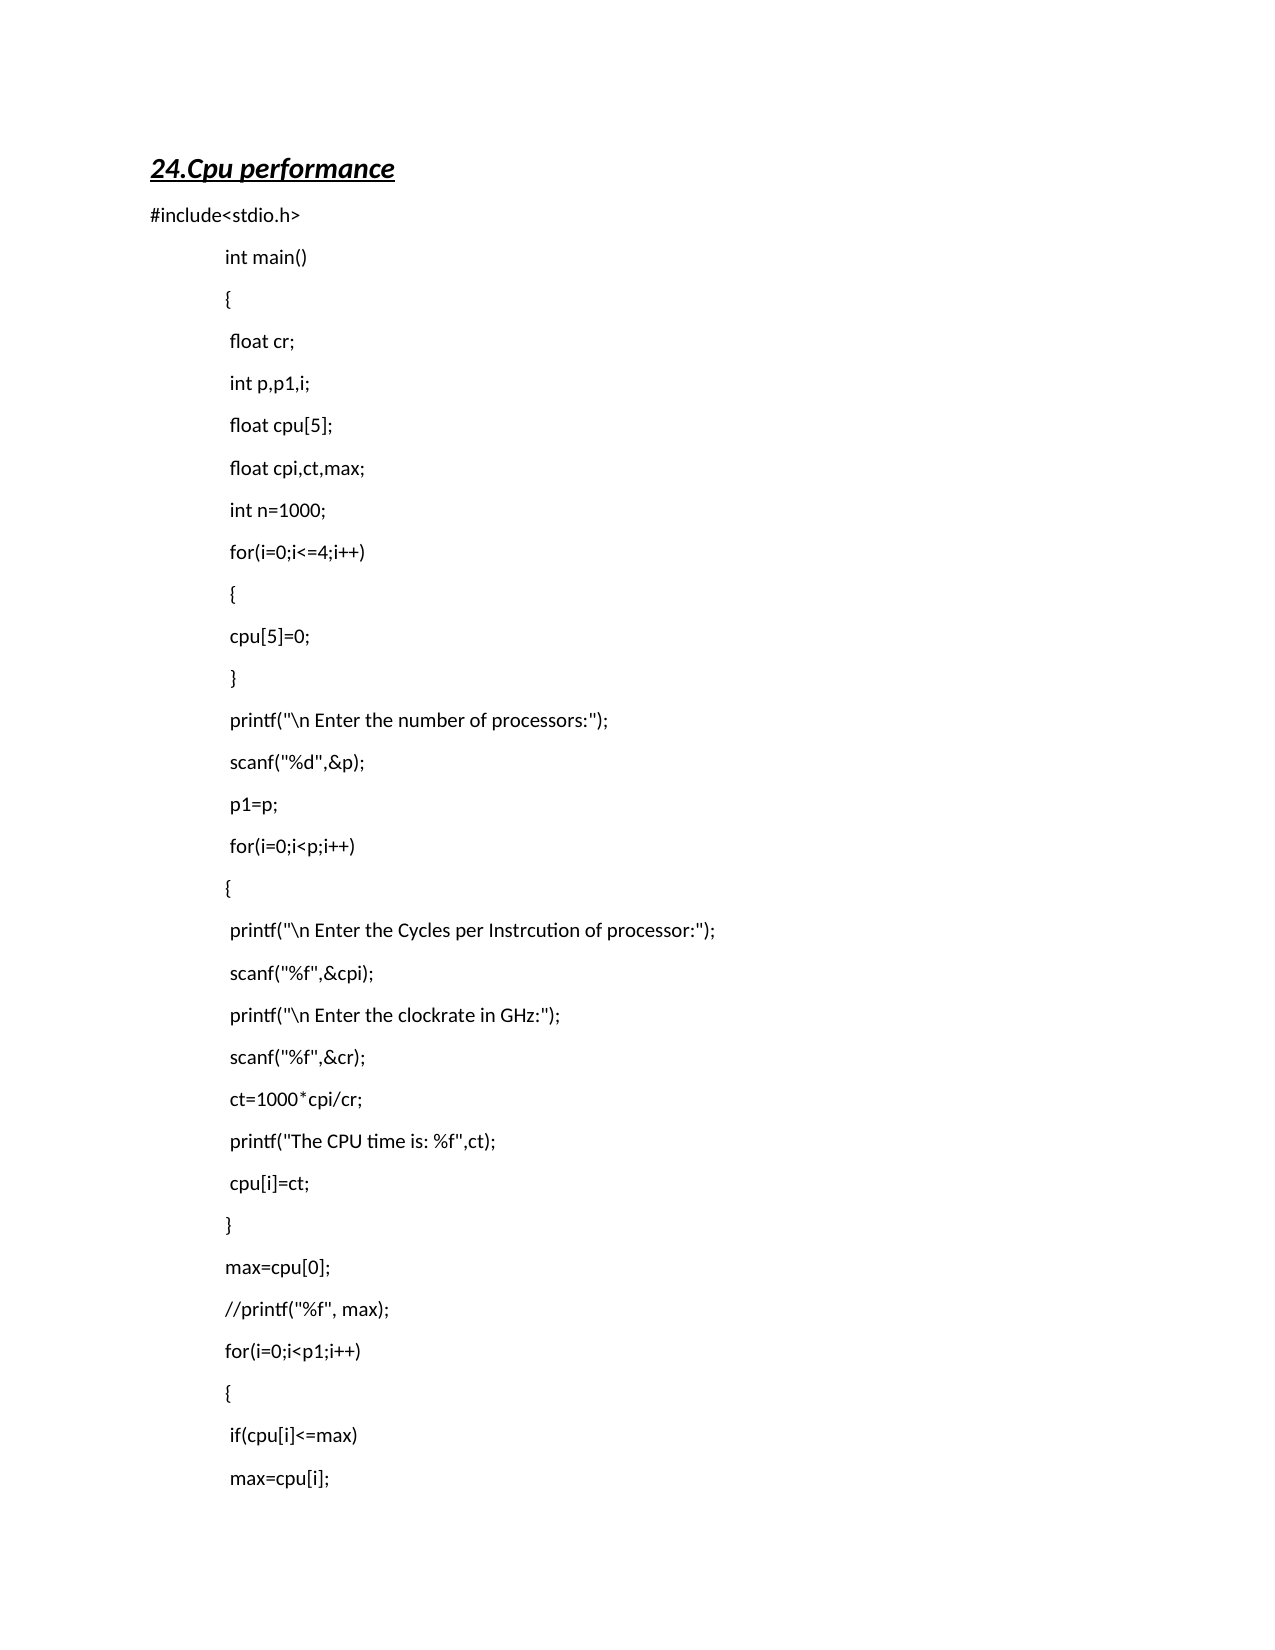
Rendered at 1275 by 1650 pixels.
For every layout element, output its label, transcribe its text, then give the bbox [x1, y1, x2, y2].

text { [150, 876, 1125, 901]
text int main() [150, 244, 1125, 270]
text } [150, 665, 1125, 691]
text scanf("%d",&p); [150, 749, 1125, 775]
text printf("\n Enter the Cycles per Instrcution of processor:"); [150, 918, 1125, 943]
text float cpu[5]; [150, 413, 1125, 438]
text } [150, 1212, 1125, 1238]
text printf("\n Enter the number of processors:"); [150, 707, 1125, 733]
text if(cpu[i]<=max) [150, 1423, 1125, 1448]
text scanf("%f",&cr); [150, 1044, 1125, 1069]
text //printf("%f", max); [150, 1296, 1125, 1322]
text ct=1000*cpi/cr; [150, 1086, 1125, 1111]
text { [150, 581, 1125, 606]
text printf("The CPU time is: %f",ct); [150, 1128, 1125, 1153]
text float cr; [150, 328, 1125, 354]
text 24.Cpu performance [150, 150, 1125, 186]
text p1=p; [150, 791, 1125, 817]
text printf("\n Enter the clockrate in GHz:"); [150, 1002, 1125, 1027]
text int p,p1,i; [150, 371, 1125, 396]
text int n=1000; [150, 497, 1125, 522]
text cpu[i]=ct; [150, 1170, 1125, 1196]
text max=cpu[i]; [150, 1465, 1125, 1490]
text max=cpu[0]; [150, 1254, 1125, 1280]
text { [150, 1381, 1125, 1406]
text for(i=0;i<=4;i++) [150, 539, 1125, 564]
text #include<stdio.h> [150, 202, 1125, 228]
text for(i=0;i<p1;i++) [150, 1338, 1125, 1364]
text float cpi,ct,max; [150, 455, 1125, 480]
text for(i=0;i<p;i++) [150, 833, 1125, 859]
text scanf("%f",&cpi); [150, 960, 1125, 985]
text { [150, 286, 1125, 312]
text cpu[5]=0; [150, 623, 1125, 648]
